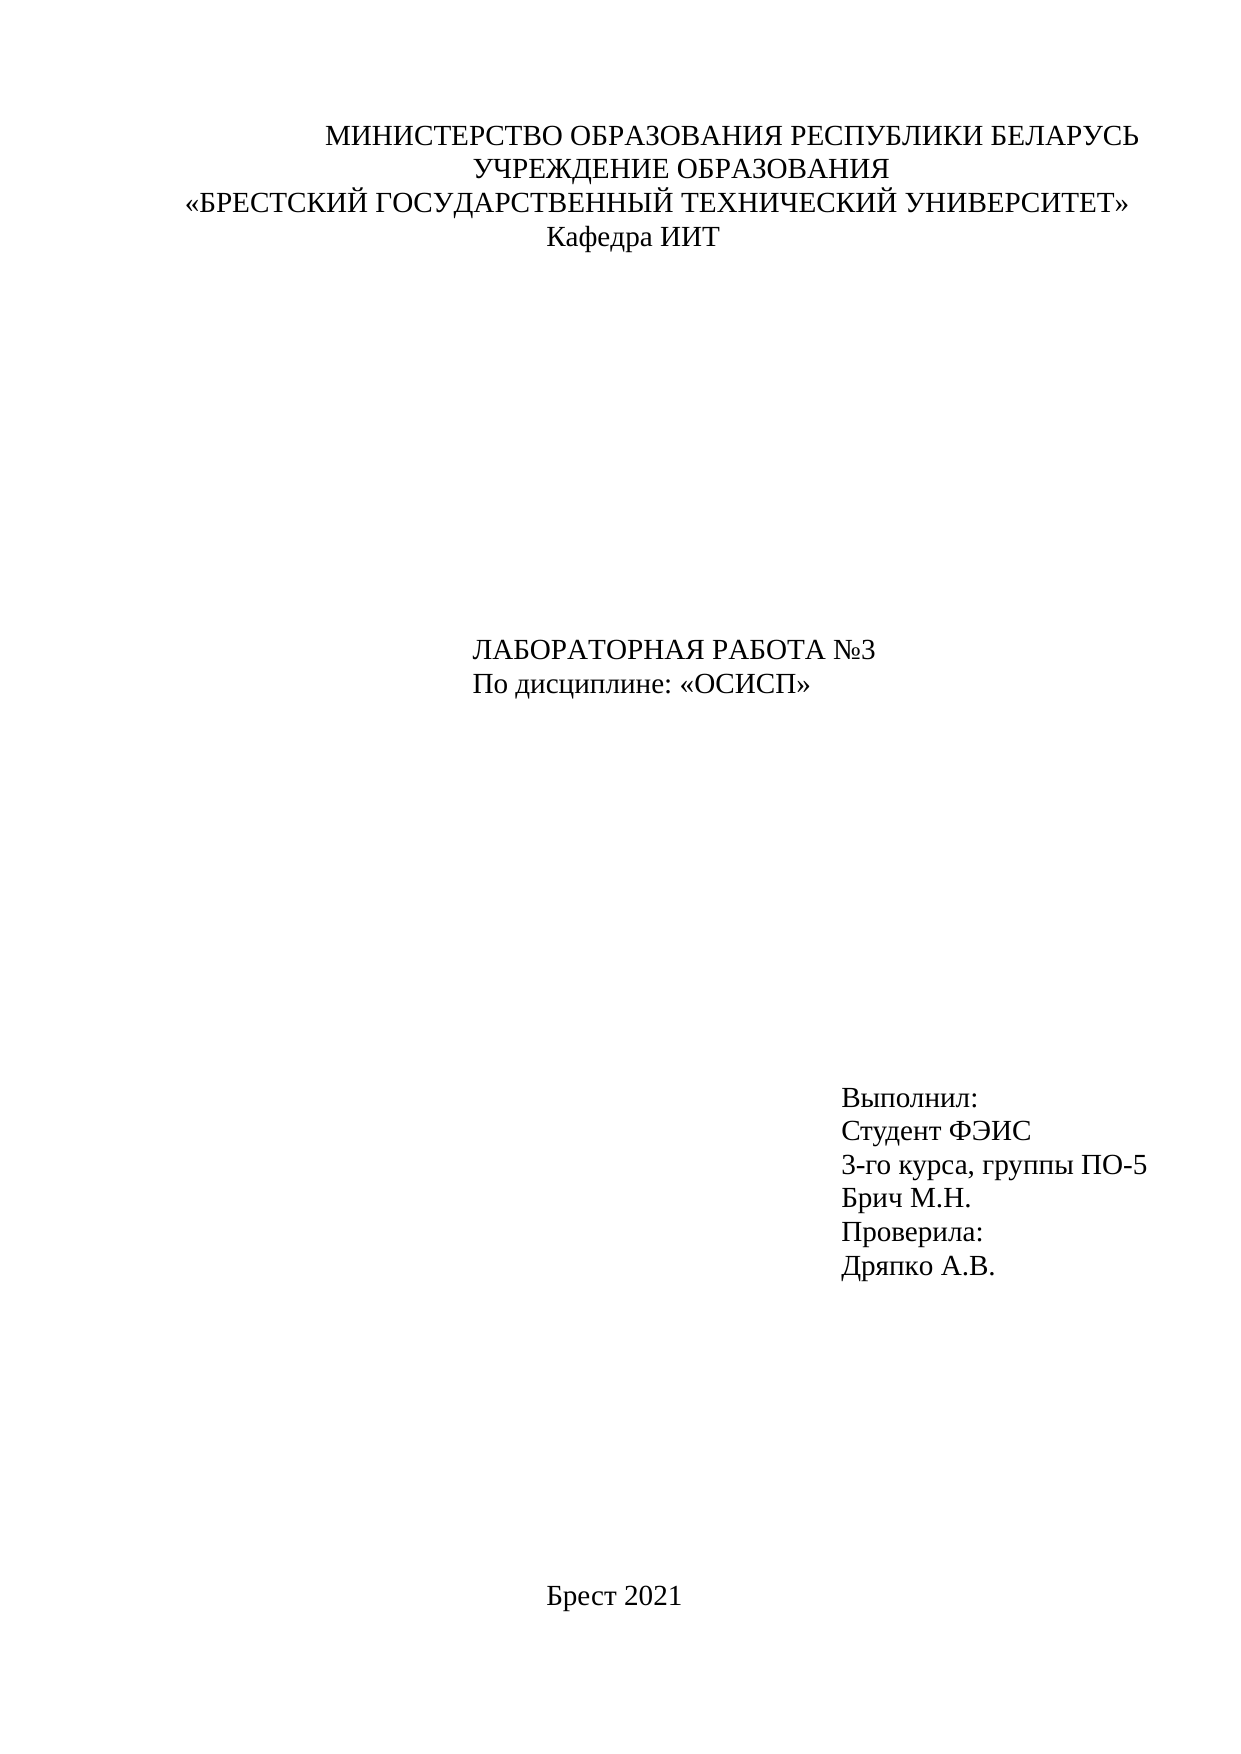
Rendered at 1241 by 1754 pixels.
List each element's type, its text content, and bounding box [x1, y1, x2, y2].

text МИНИСТЕРСТВО ОБРАЗОВАНИЯ РЕСПУБЛИКИ БЕЛАРУСЬ [251, 118, 1152, 152]
text Дряпко А.В. [767, 1248, 1152, 1281]
text «БРЕСТСКИЙ ГОСУДАРСТВЕННЫЙ ТЕХНИЧЕСКИЙ УНИВЕРСИТЕТ» [177, 185, 1152, 219]
text По дисциплине: «ОСИСП» [398, 666, 1152, 699]
text Брич М.Н. [767, 1181, 1152, 1214]
text Выполнил: [767, 1080, 1152, 1113]
text Проверила: [767, 1214, 1152, 1248]
text Студент ФЭИС [767, 1113, 1152, 1147]
text УЧРЕЖДЕНИЕ ОБРАЗОВАНИЯ [472, 152, 1152, 185]
text Брест 2021 [546, 1578, 1152, 1611]
text 3-го курса, группы ПО-5 [767, 1147, 1152, 1181]
text ЛАБОРАТОРНАЯ РАБОТА №3 [398, 632, 1152, 666]
text Кафедра ИИТ [177, 219, 1152, 252]
